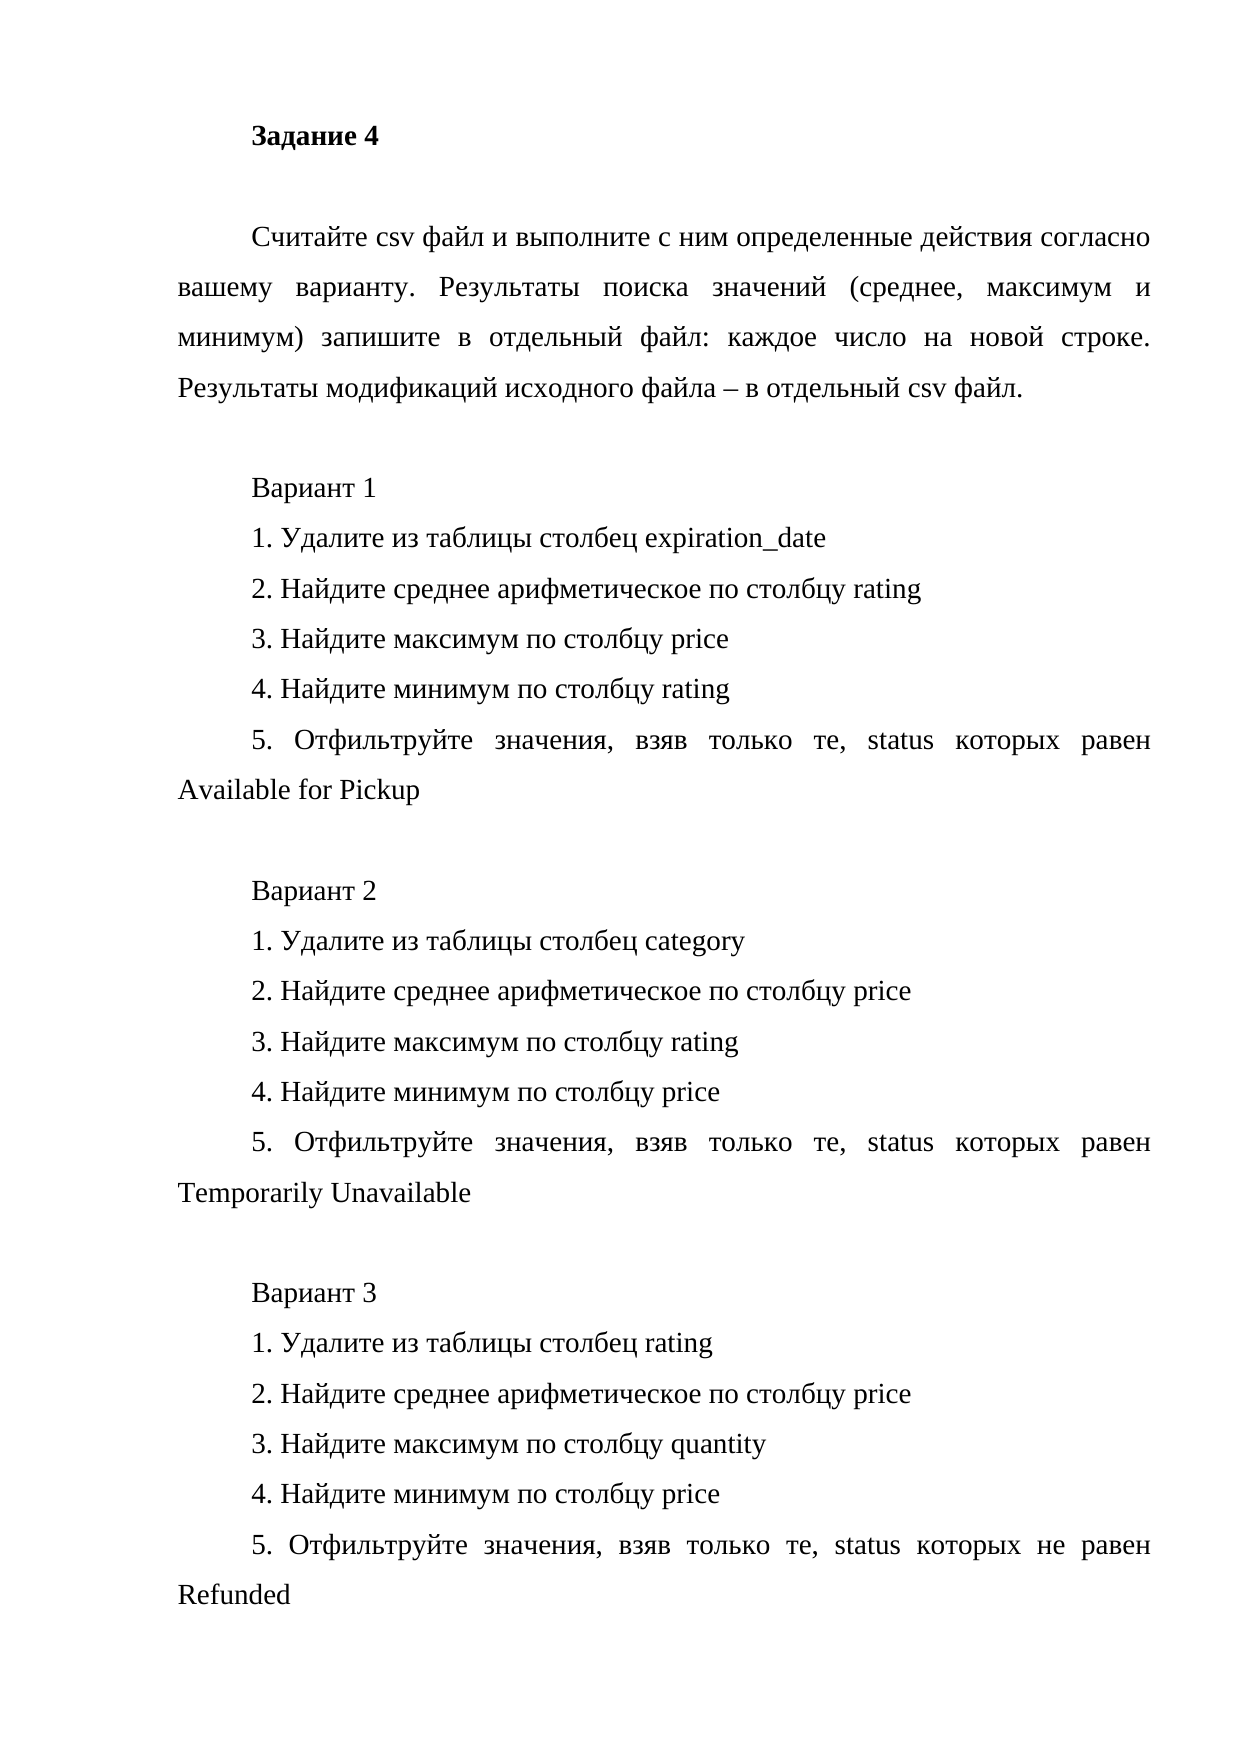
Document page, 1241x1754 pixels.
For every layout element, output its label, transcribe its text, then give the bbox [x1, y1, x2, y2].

text 5. Отфильтруйте значения, взяв только те, status которых не равен Refunded [177, 1527, 1152, 1611]
text 3. Найдите максимум по столбцу price [177, 621, 1152, 655]
text 3. Найдите максимум по столбцу rating [177, 1024, 1152, 1057]
text 2. Найдите среднее арифметическое по столбцу price [177, 973, 1152, 1007]
text Вариант 3 [177, 1275, 1152, 1309]
text Считайте csv файл и выполните с ним определенные действия согласно вашему варианту. Результаты поиска значений (среднее, максимум и минимум) запишите в отдельный файл: каждое число на новой строке. Результаты модификаций исходного файла – в отдельный csv файл. [177, 219, 1152, 403]
text 5. Отфильтруйте значения, взяв только те, status которых равен Available for Pickup [177, 722, 1152, 806]
text 5. Отфильтруйте значения, взяв только те, status которых равен Temporarily Unavailable [177, 1124, 1152, 1208]
text 4. Найдите минимум по столбцу rating [177, 672, 1152, 705]
text 4. Найдите минимум по столбцу price [177, 1074, 1152, 1108]
text 1. Удалите из таблицы столбец rating [177, 1326, 1152, 1359]
text 1. Удалите из таблицы столбец expiration_date [177, 521, 1152, 554]
text Вариант 2 [177, 873, 1152, 906]
text 2. Найдите среднее арифметическое по столбцу rating [177, 571, 1152, 604]
text 1. Удалите из таблицы столбец category [177, 923, 1152, 957]
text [177, 1376, 1152, 1409]
text Вариант 1 [177, 470, 1152, 504]
text 4. Найдите минимум по столбцу price [177, 1477, 1152, 1510]
text Задание 4 [177, 118, 1152, 152]
text 3. Найдите максимум по столбцу quantity [177, 1426, 1152, 1460]
